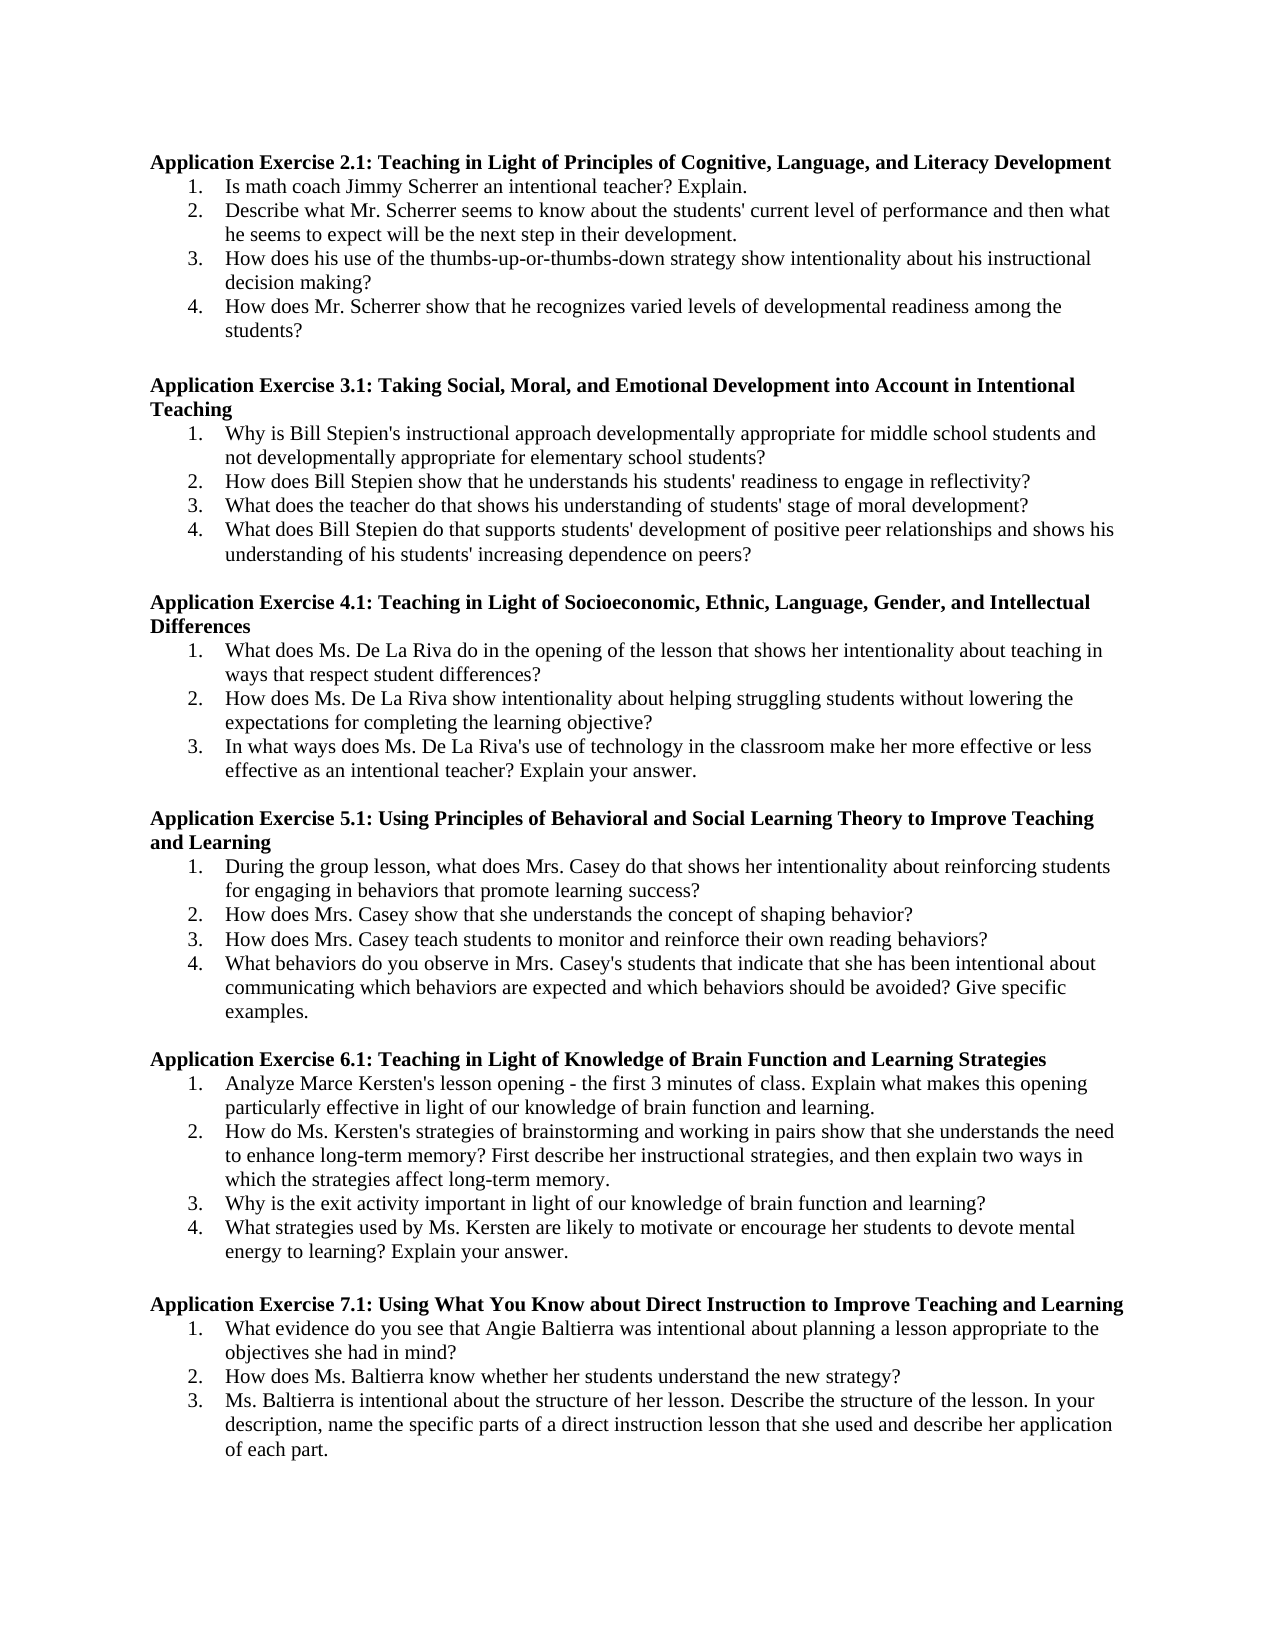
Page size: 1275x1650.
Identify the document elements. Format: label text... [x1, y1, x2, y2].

list What behaviors do you observe in Mrs.​ Casey's students that indicate that she has been intentional about communicating which behaviors are expected and which behaviors should be​ avoided? Give specific examples. [187, 951, 1125, 1023]
list How do Ms.​ Kersten's strategies of brainstorming and working in pairs show that she understands the need to enhance​ long-term memory? First describe her instructional​ strategies, and then explain two ways in which the strategies affect​ long-term memory. [187, 1119, 1125, 1191]
list How does Bill Stepien show that he understands his​ students' readiness to engage in​ reflectivity? [187, 469, 1125, 493]
text Application Exercise​ 3.1: Taking​ Social, Moral, and Emotional Development into Account in Intentional Teaching [150, 373, 1125, 421]
list What strategies used by Ms. Kersten are likely to motivate or encourage her students to devote mental energy to​ learning? Explain your answer. [187, 1215, 1125, 1263]
list Why is the exit activity important in light of our knowledge of brain function and​ learning? [187, 1191, 1125, 1215]
list How does his use of the​ thumbs-up-or-thumbs-down strategy show intentionality about his instructional decision​ making? [187, 246, 1125, 294]
text Application Exercise​ 7.1: Using What You Know about Direct Instruction to Improve Teaching and Learning [150, 1292, 1125, 1316]
list During the group​ lesson, what does Mrs. Casey do that shows her intentionality about reinforcing students for engaging in behaviors that promote learning​ success? [187, 854, 1125, 902]
list Ms. Baltierra is intentional about the structure of her lesson. Describe the structure of the lesson. In your​ description, name the specific parts of a direct instruction lesson that she used and describe her application of each part. [187, 1388, 1125, 1461]
text Application Exercise​ 5.1: Using Principles of Behavioral and Social Learning Theory to Improve Teaching and Learning [150, 806, 1125, 854]
list What evidence do you see that Angie Baltierra was intentional about planning a lesson appropriate to the objectives she had in​ mind? [187, 1316, 1125, 1364]
list How does Ms. Baltierra know whether her students understand the new​ strategy? [187, 1364, 1125, 1388]
list Why is Bill​ Stepien's instructional approach developmentally appropriate for middle school students and not developmentally appropriate for elementary school​ students? [187, 421, 1125, 469]
list What does the teacher do that shows his understanding of​ students' stage of moral​ development? [187, 493, 1125, 517]
list In what ways does Ms. De La​ Riva's use of technology in the classroom make her more effective or less effective as an intentional​ teacher? Explain your answer. [187, 734, 1125, 782]
list Analyze Marce​ Kersten's lesson opening - the first 3 minutes of class. Explain what makes this opening particularly effective in light of our knowledge of brain function and learning. [187, 1071, 1125, 1119]
text Application Exercise 2.1: Teaching in Light of Principles of Cognitive, Language, and Literacy Development [150, 150, 1125, 174]
list How does Mrs. Casey teach students to monitor and reinforce their own reading​ behaviors? [187, 926, 1125, 951]
text Application Exercise​ 6.1: Teaching in Light of Knowledge of Brain Function and Learning Strategies [150, 1047, 1125, 1071]
list What does Ms. De La Riva do in the opening of the lesson that shows her intentionality about teaching in ways that respect student​ differences? [187, 638, 1125, 686]
text Application Exercise​ 4.1: Teaching in Light of​ Socioeconomic, Ethnic,​ Language, Gender, and Intellectual Differences [150, 589, 1125, 638]
list How does Ms. De La Riva show intentionality about helping struggling students without lowering the expectations for completing the learning​ objective? [187, 686, 1125, 734]
list Describe what Mr. Scherrer seems to know about the​ students' current level of performance and then what he seems to expect will be the next step in their development. [187, 198, 1125, 246]
list What does Bill Stepien do that supports​ students' development of positive peer relationships and shows his understanding of his​ students' increasing dependence on​ peers? [187, 517, 1125, 566]
list How does Mr. Scherrer show that he recognizes varied levels of developmental readiness among the​ students? [187, 294, 1125, 342]
list How does Mrs. Casey show that she understands the concept of shaping​ behavior? [187, 902, 1125, 926]
list Is math coach Jimmy Scherrer an intentional​ teacher? Explain. [187, 174, 1125, 198]
